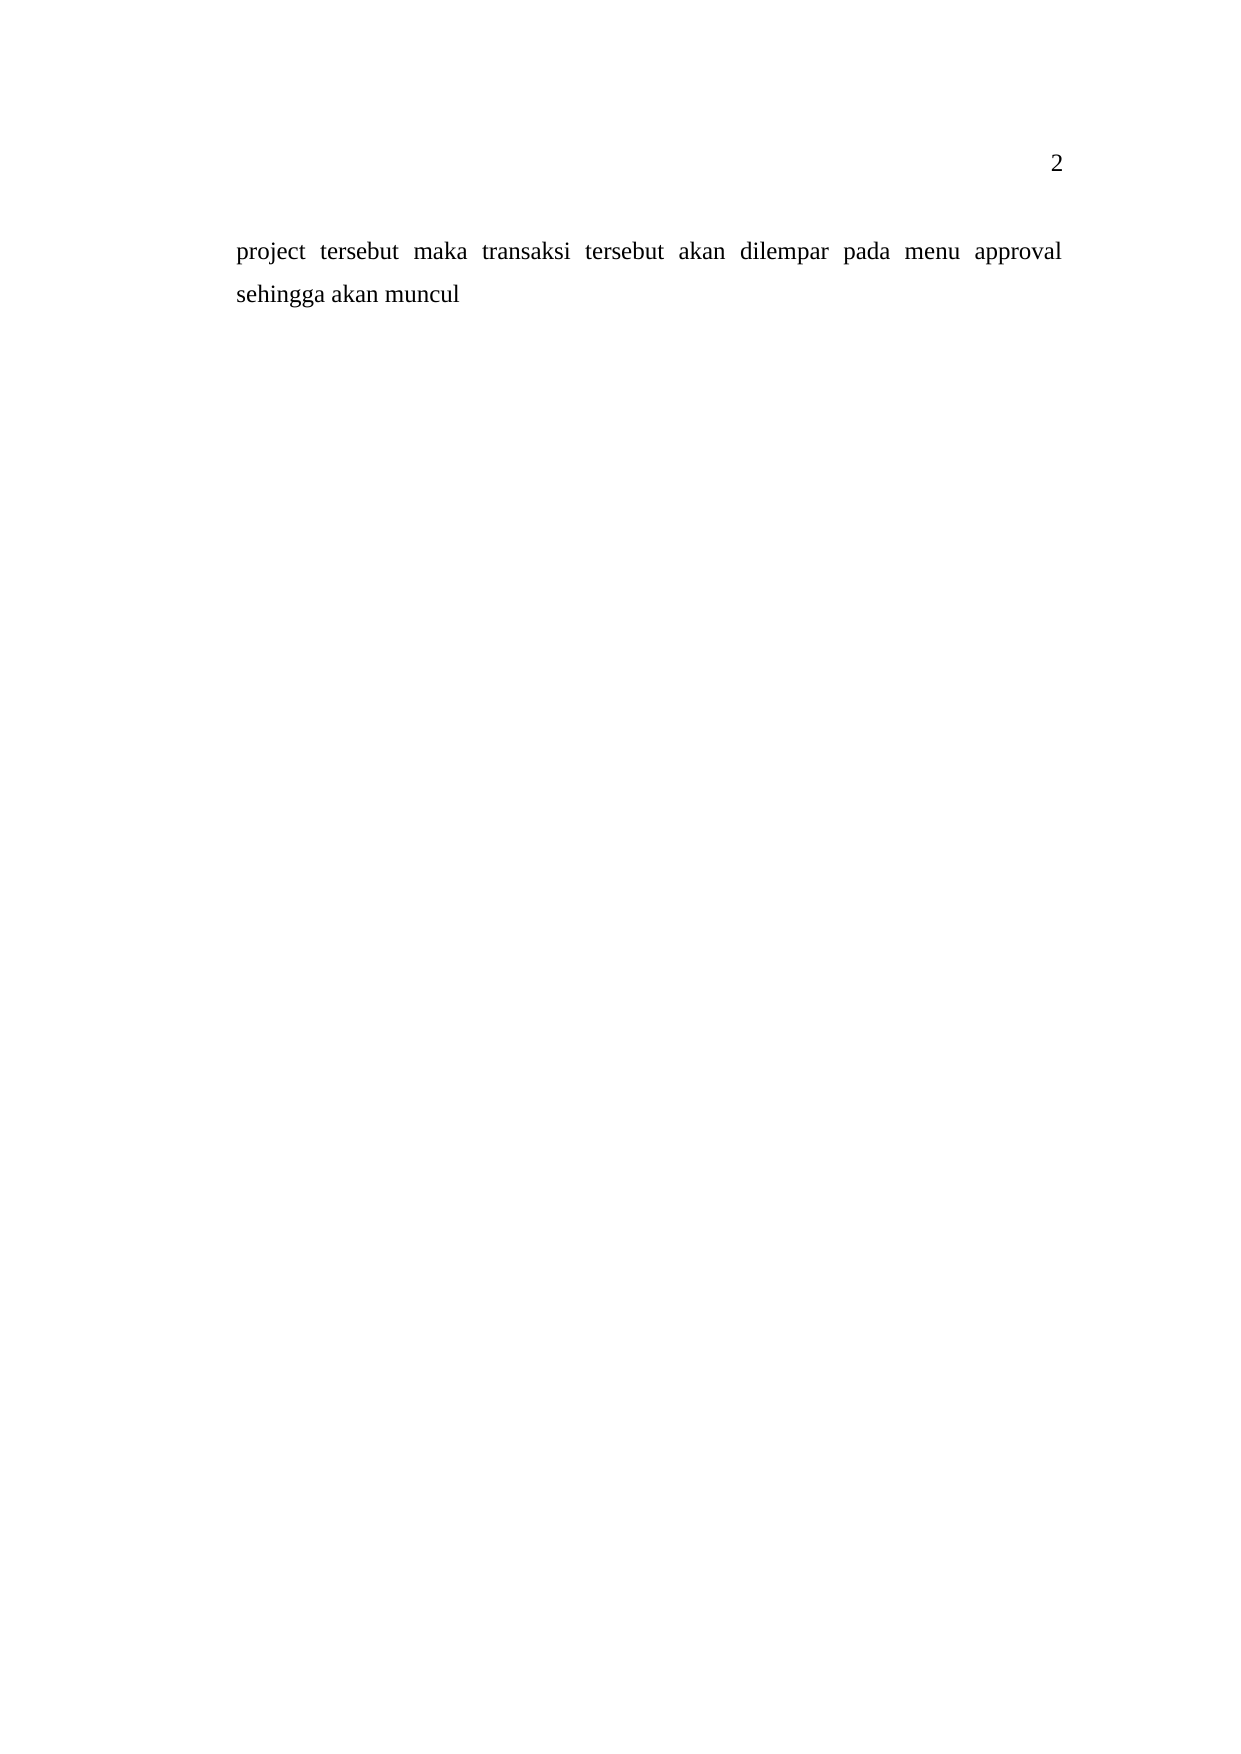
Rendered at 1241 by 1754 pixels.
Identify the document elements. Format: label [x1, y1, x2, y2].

text [236, 236, 1063, 308]
